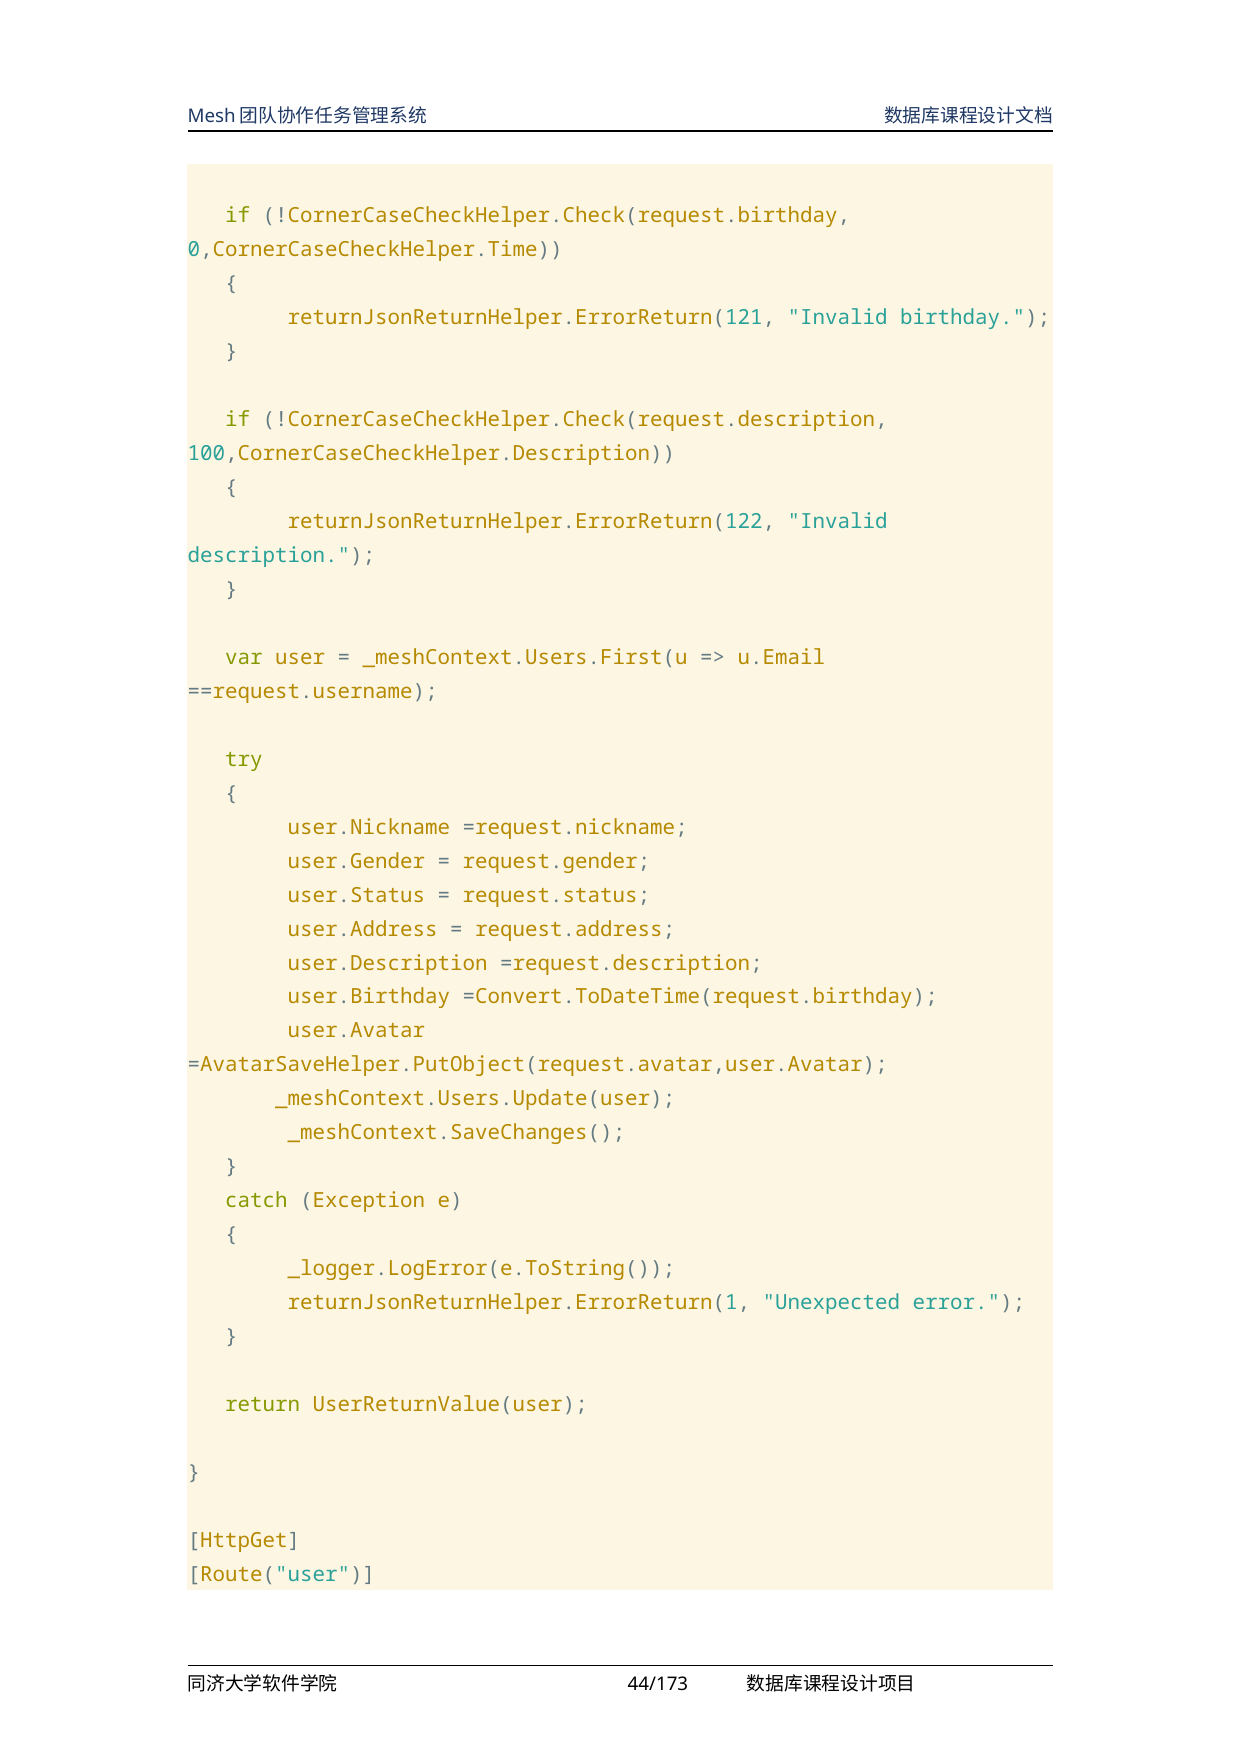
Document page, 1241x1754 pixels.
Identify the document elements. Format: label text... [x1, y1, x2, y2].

text returnJsonReturnHelper.ErrorReturn(1, "Unexpected error."); [187, 1284, 1053, 1318]
text try [187, 741, 1053, 775]
text { [187, 469, 1053, 503]
text } [187, 334, 1053, 368]
text if (!CornerCaseCheckHelper.Check(request.birthday, 0,CornerCaseCheckHelper.Time)) [187, 198, 1053, 266]
text } [187, 1454, 1053, 1488]
text user.Gender = request.gender; [187, 843, 1053, 877]
text if (!CornerCaseCheckHelper.Check(request.description, 100,CornerCaseCheckHelper.Description)) [187, 402, 1053, 469]
text returnJsonReturnHelper.ErrorReturn(121, "Invalid birthday."); [187, 300, 1053, 334]
text _meshContext.Users.Update(user); [187, 1081, 1053, 1115]
text } [187, 1149, 1053, 1183]
text user.Address = request.address; [187, 911, 1053, 945]
text _meshContext.SaveChanges(); [187, 1115, 1053, 1149]
text { [187, 266, 1053, 300]
text user.Nickname =request.nickname; [187, 809, 1053, 843]
text } [187, 571, 1053, 605]
text user.Description =request.description; [187, 945, 1053, 979]
text user.Avatar =AvatarSaveHelper.PutObject(request.avatar,user.Avatar); [187, 1013, 1053, 1081]
text { [187, 775, 1053, 809]
text [Route("user")] [187, 1556, 1053, 1590]
text catch (Exception e) [187, 1183, 1053, 1217]
text var user = _meshContext.Users.First(u => u.Email ==request.username); [187, 639, 1053, 707]
text [HttpGet] [187, 1522, 1053, 1556]
text { [187, 1217, 1053, 1251]
text } [187, 1318, 1053, 1352]
text _logger.LogError(e.ToString()); [187, 1251, 1053, 1284]
text user.Status = request.status; [187, 877, 1053, 911]
text user.Birthday =Convert.ToDateTime(request.birthday); [187, 979, 1053, 1013]
text returnJsonReturnHelper.ErrorReturn(122, "Invalid description."); [187, 503, 1053, 571]
text return UserReturnValue(user); [187, 1386, 1053, 1420]
